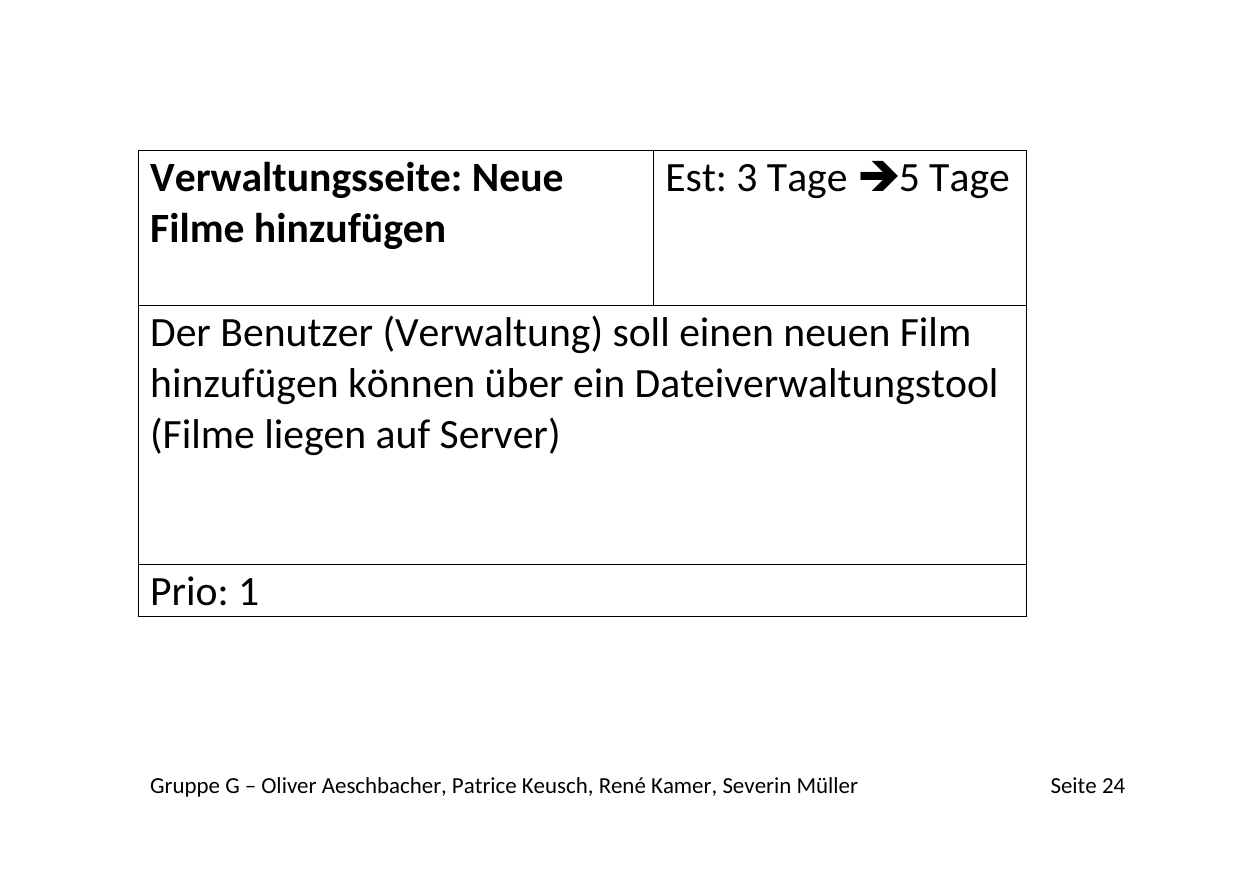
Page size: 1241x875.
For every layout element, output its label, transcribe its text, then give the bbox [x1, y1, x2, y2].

table_header Verwaltungsseite: Neue Filme hinzufügen [139, 151, 653, 305]
table_header Est: 3 Tage 5 Tage [654, 151, 1026, 305]
table_cell Prio: 1 [139, 565, 1026, 616]
table_cell Der Benutzer (Verwaltung) soll einen neuen Film hinzufügen können über ein Dateiverwaltungstool (Filme liegen auf Server) [139, 306, 1026, 564]
